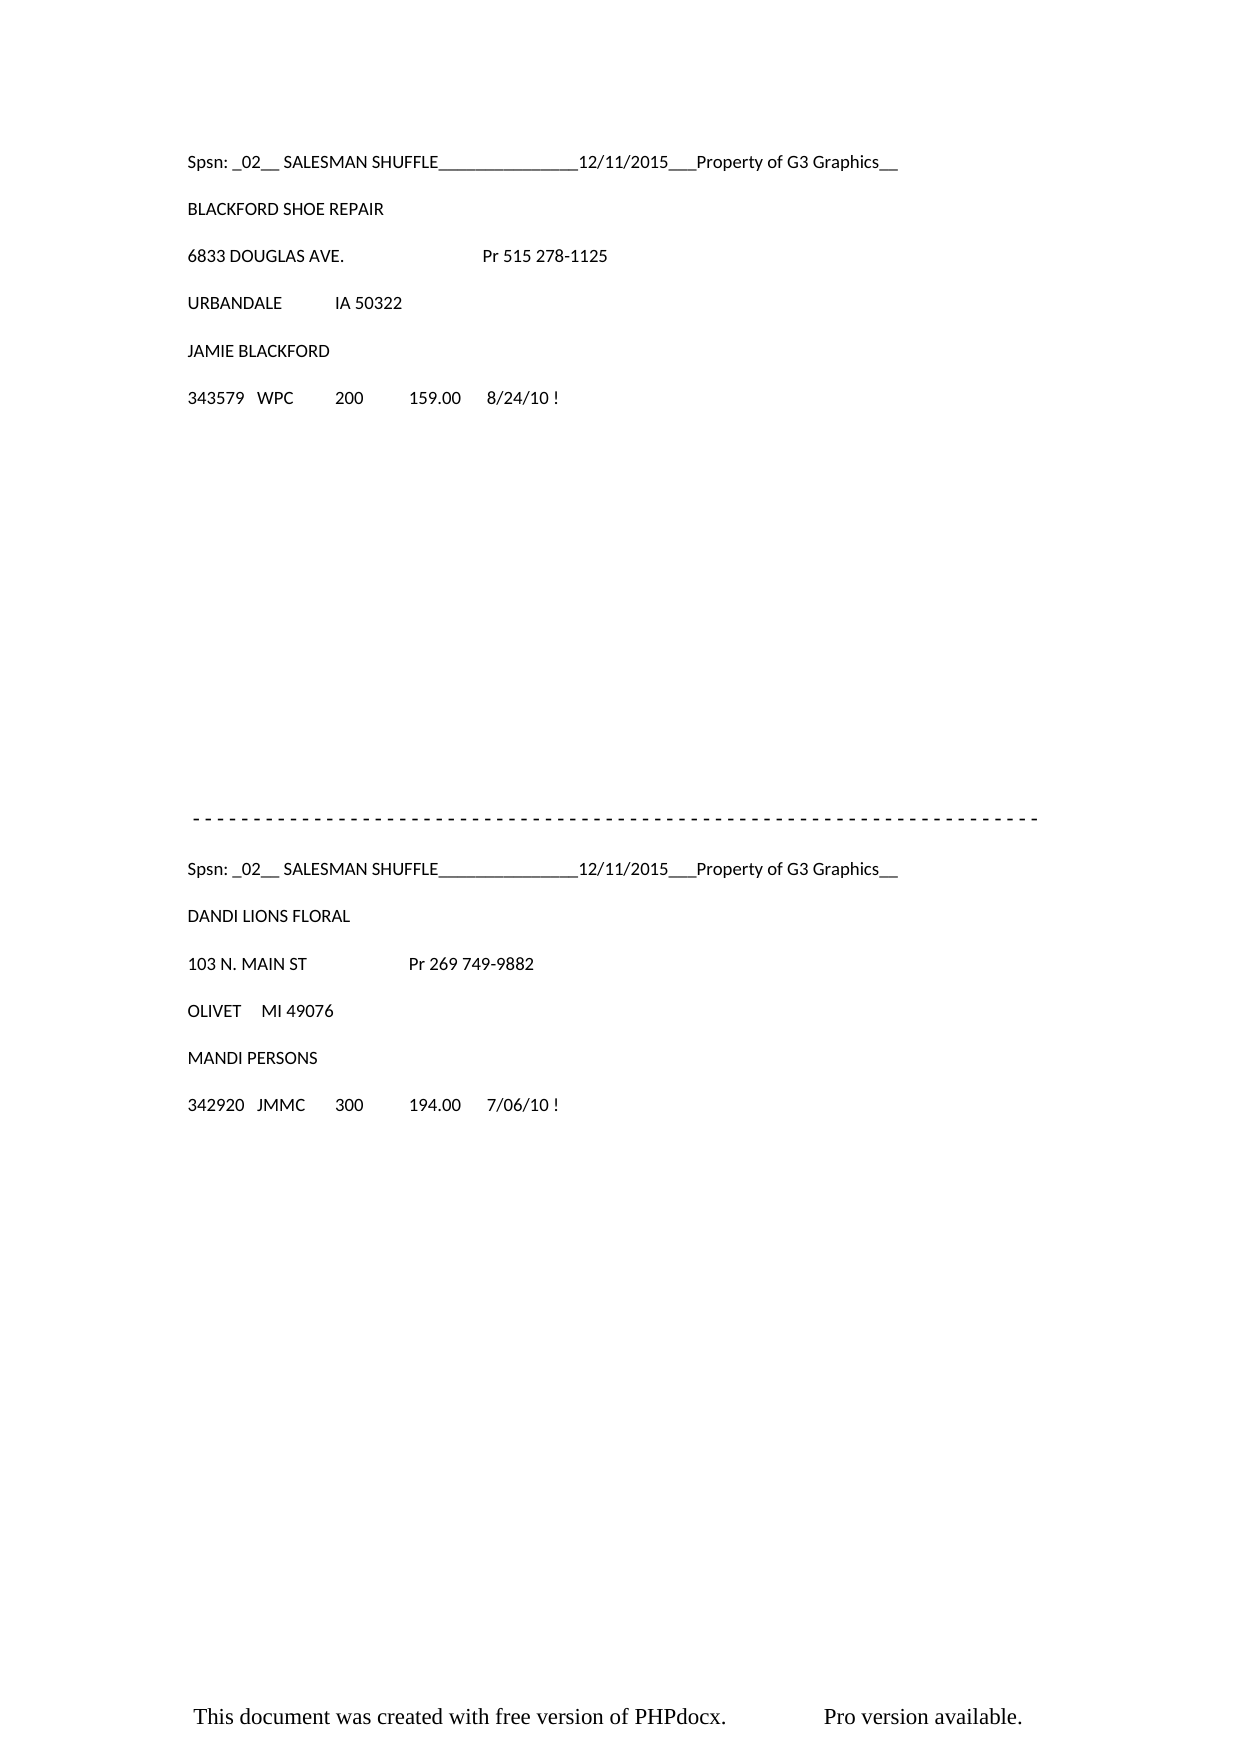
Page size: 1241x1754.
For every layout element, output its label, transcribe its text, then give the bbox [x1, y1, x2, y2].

text DANDI LIONS FLORAL [187, 904, 1053, 927]
text BLACKFORD SHOE REPAIR [187, 197, 1053, 220]
text URBANDALE IA 50322 [187, 292, 1053, 314]
text 103 N. MAIN ST Pr 269 749-9882 [187, 952, 1053, 974]
text MANDI PERSONS [187, 1046, 1053, 1069]
text Spsn: _02__ SALESMAN SHUFFLE_______________12/11/2015___Property of G3 Graphics__ [187, 857, 1053, 880]
text - - - - - - - - - - - - - - - - - - - - - - - - - - - - - - - - - - - - - - - - - - - - - - - - - - - - - - - - - - - - - - - - - - - - - - [187, 804, 1053, 832]
text 342920 JMMC 300 194.00 7/06/10 ! [187, 1093, 1053, 1116]
text OLIVET MI 49076 [187, 999, 1053, 1022]
text JAMIE BLACKFORD [187, 339, 1053, 362]
text 6833 DOUGLAS AVE. Pr 515 278-1125 [187, 244, 1053, 267]
text 343579 WPC 200 159.00 8/24/10 ! [187, 386, 1053, 409]
text Spsn: _02__ SALESMAN SHUFFLE_______________12/11/2015___Property of G3 Graphics__ [187, 150, 1053, 173]
